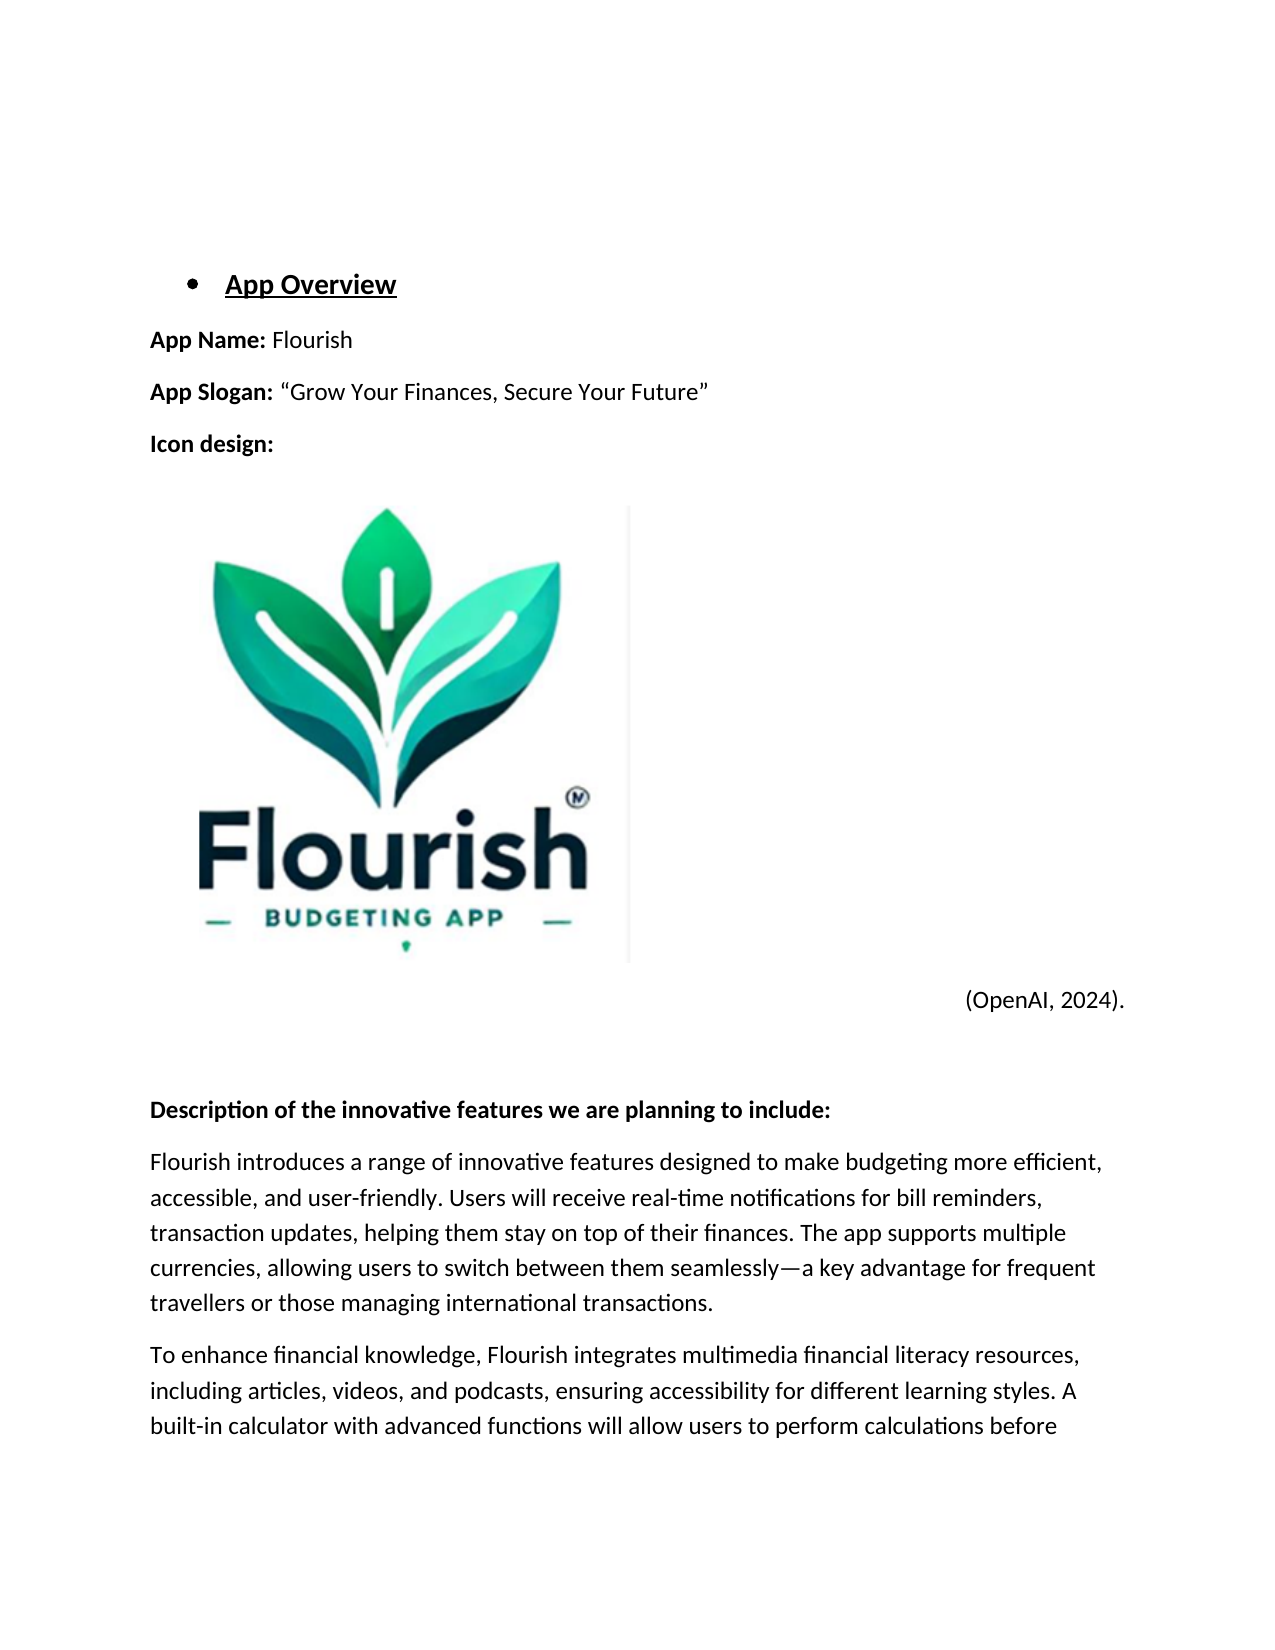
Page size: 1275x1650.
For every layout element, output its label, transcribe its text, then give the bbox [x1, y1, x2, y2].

text App Slogan: “Grow Your Finances, Secure Your Future” [150, 376, 1125, 406]
list App Overview [187, 266, 1125, 301]
text Description of the innovative features we are planning to include: [150, 1094, 1125, 1125]
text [150, 1339, 1125, 1441]
text Flourish introduces a range of innovative features designed to make budgeting more efficient, accessible, and user-friendly. Users will receive real-time notifications for bill reminders, transaction updates, helping them stay on top of their finances. The app supports multiple currencies, allowing users to switch between them seamlessly—a key advantage for frequent travellers or those managing international transactions. [150, 1146, 1125, 1318]
text App Name: Flourish [150, 324, 1125, 354]
text (OpenAI, 2024). [150, 984, 1125, 1015]
picture [150, 479, 639, 963]
text Icon design: [150, 428, 1125, 458]
